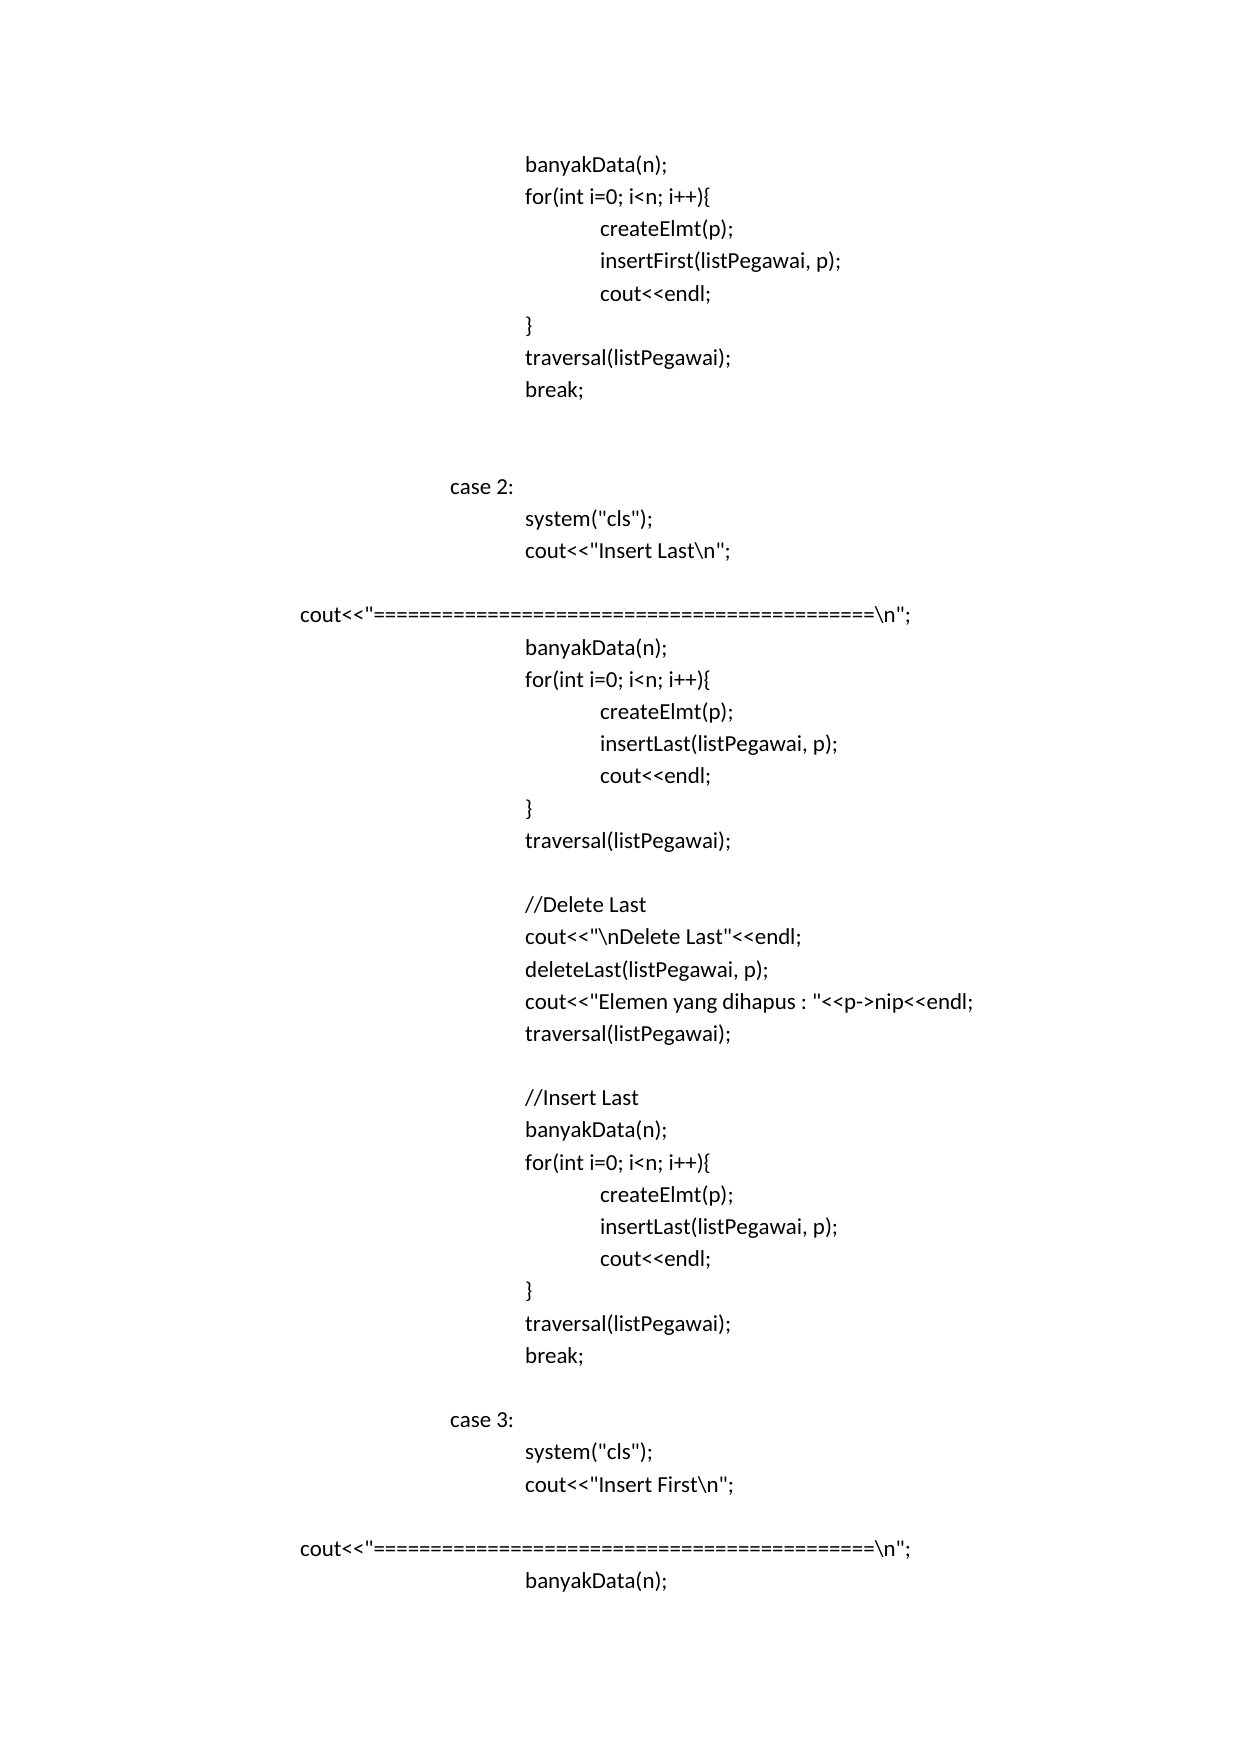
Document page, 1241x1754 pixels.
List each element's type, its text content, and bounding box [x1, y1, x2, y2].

list createElmt(p); [225, 214, 1090, 242]
list } [225, 1277, 1090, 1304]
list case 3: [225, 1405, 1090, 1433]
list for(int i=0; i<n; i++){ [225, 1148, 1090, 1176]
list cout<<"============================================\n"; [225, 568, 1090, 629]
list banyakData(n); [225, 1116, 1090, 1144]
list system("cls"); [225, 1437, 1090, 1466]
list cout<<"Insert First\n"; [225, 1470, 1090, 1498]
list for(int i=0; i<n; i++){ [225, 182, 1090, 210]
list //Insert Last [225, 1083, 1090, 1111]
list traversal(listPegawai); [225, 1019, 1090, 1047]
list banyakData(n); [225, 1566, 1090, 1594]
list //Delete Last [225, 890, 1090, 918]
list cout<<endl; [225, 762, 1090, 789]
list createElmt(p); [225, 1180, 1090, 1208]
list system("cls"); [225, 504, 1090, 532]
list traversal(listPegawai); [225, 343, 1090, 371]
list cout<<"Insert Last\n"; [225, 536, 1090, 564]
list insertLast(listPegawai, p); [225, 729, 1090, 757]
list cout<<endl; [225, 279, 1090, 307]
list insertFirst(listPegawai, p); [225, 247, 1090, 274]
list for(int i=0; i<n; i++){ [225, 665, 1090, 693]
list insertLast(listPegawai, p); [225, 1212, 1090, 1240]
list cout<<"\nDelete Last"<<endl; [225, 922, 1090, 951]
list break; [225, 1341, 1090, 1369]
list createElmt(p); [225, 697, 1090, 725]
list banyakData(n); [225, 150, 1090, 178]
list traversal(listPegawai); [225, 826, 1090, 854]
list banyakData(n); [225, 633, 1090, 661]
list traversal(listPegawai); [225, 1309, 1090, 1337]
list } [225, 311, 1090, 339]
list } [225, 794, 1090, 822]
list break; [225, 375, 1090, 403]
list cout<<"============================================\n"; [225, 1502, 1090, 1562]
list cout<<endl; [225, 1244, 1090, 1272]
list cout<<"Elemen yang dihapus : "<<p->nip<<endl; [225, 987, 1090, 1015]
list deleteLast(listPegawai, p); [225, 955, 1090, 983]
list case 2: [225, 472, 1090, 500]
